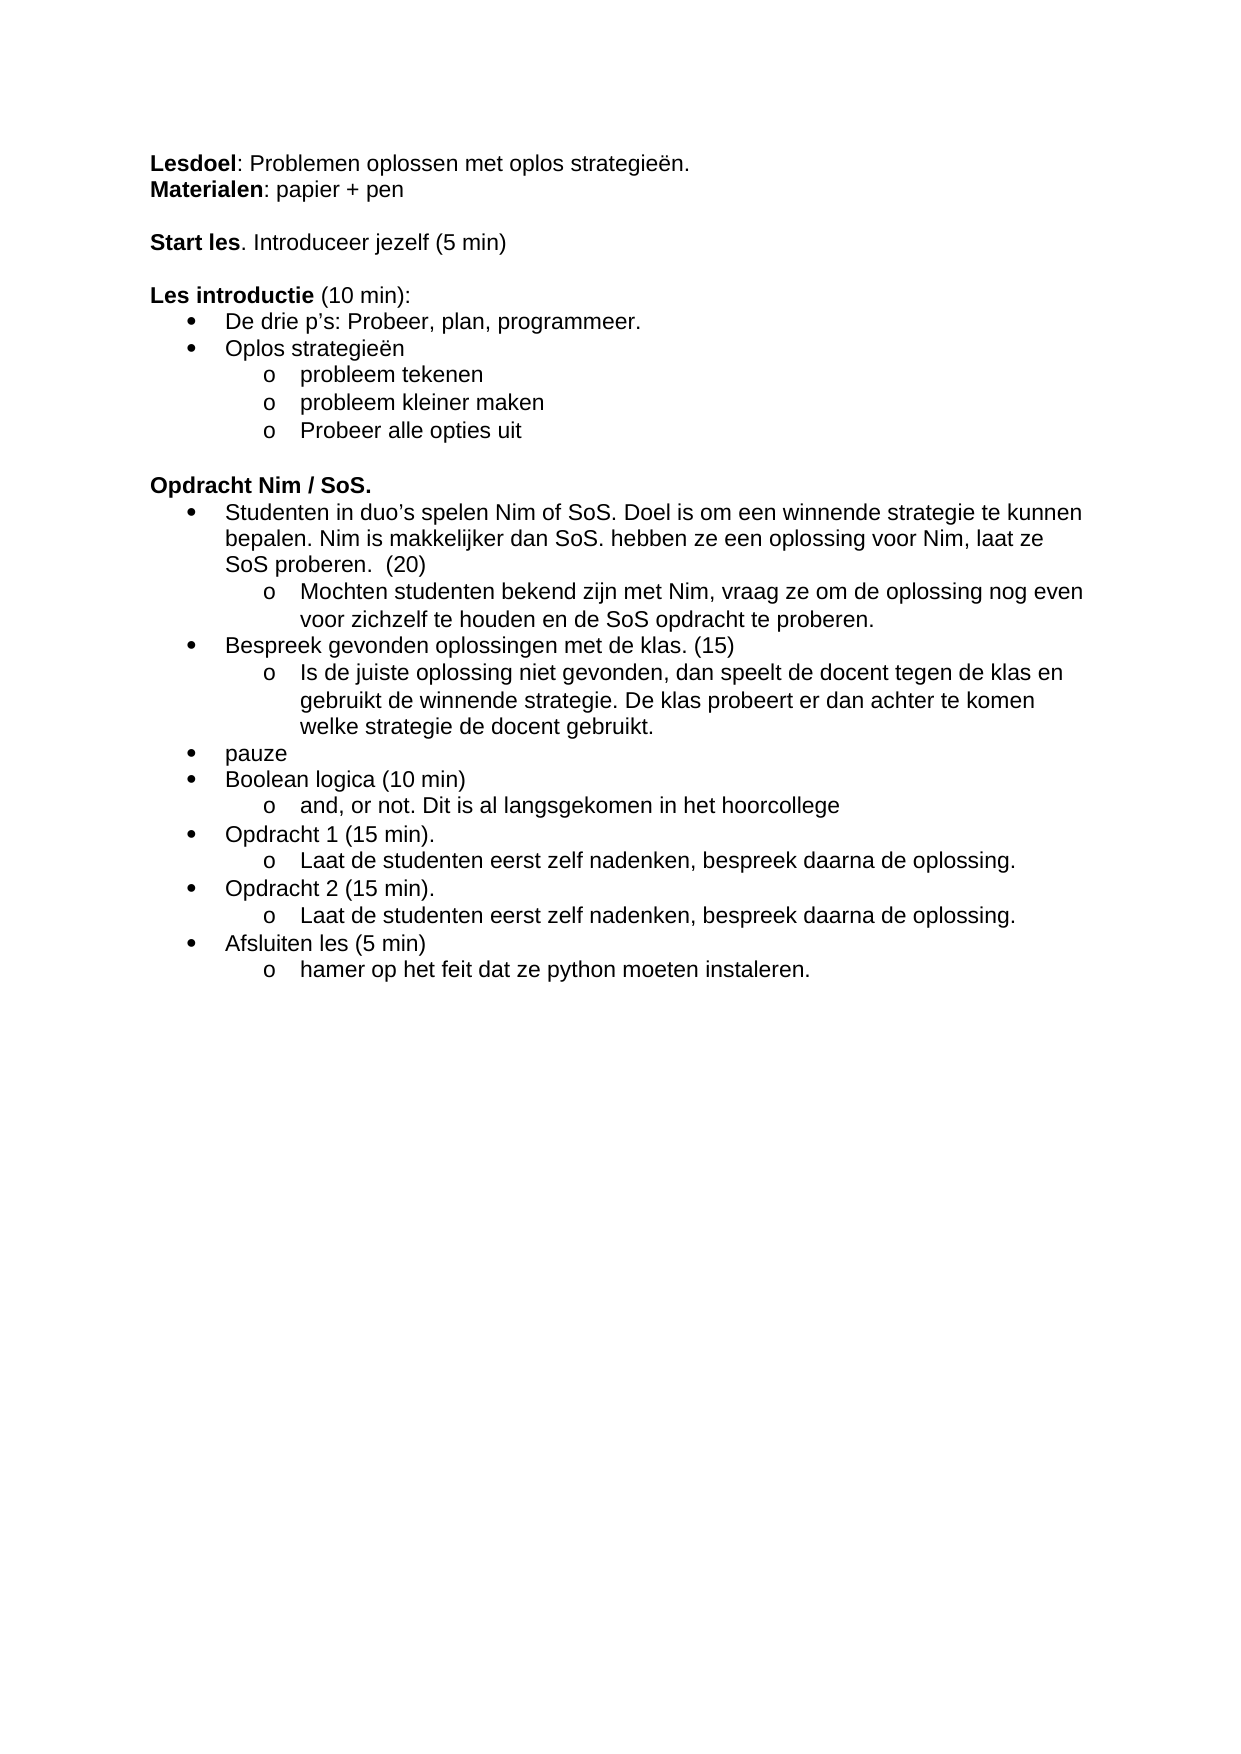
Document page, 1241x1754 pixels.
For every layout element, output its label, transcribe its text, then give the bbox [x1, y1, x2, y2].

text Opdracht Nim / SoS. [150, 472, 1090, 498]
list De drie p’s: Probeer, plan, programmeer. [187, 308, 1090, 334]
text Start les. Introduceer jezelf (5 min) [150, 229, 1090, 255]
list Opdracht 2 (15 min). [187, 875, 1090, 902]
list Oplos strategieën [187, 334, 1090, 361]
list pauze [187, 740, 1090, 766]
list Studenten in duo’s spelen Nim of SoS. Doel is om een winnende strategie te kunnen bepalen. Nim is makkelijker dan SoS. hebben ze een oplossing voor Nim, laat ze SoS proberen. (20) [187, 498, 1090, 578]
list and, or not. Dit is al langsgekomen in het hoorcollege [262, 792, 1090, 821]
text Lesdoel: Problemen oplossen met oplos strategieën. [150, 150, 1090, 176]
list Afsluiten les (5 min) [187, 930, 1090, 956]
list hamer op het feit dat ze python moeten instaleren. [262, 956, 1090, 985]
list Bespreek gevonden oplossingen met de klas. (15) [187, 632, 1090, 659]
list Laat de studenten eerst zelf nadenken, bespreek daarna de oplossing. [262, 902, 1090, 930]
list probleem tekenen [262, 361, 1090, 389]
list Probeer alle opties uit [262, 417, 1090, 446]
list Mochten studenten bekend zijn met Nim, vraag ze om de oplossing nog even voor zichzelf te houden en de SoS opdracht te proberen. [262, 578, 1090, 632]
list probleem kleiner maken [262, 389, 1090, 417]
list Boolean logica (10 min) [187, 766, 1090, 792]
list Opdracht 1 (15 min). [187, 821, 1090, 847]
text Materialen: papier + pen [150, 176, 1090, 203]
list Laat de studenten eerst zelf nadenken, bespreek daarna de oplossing. [262, 847, 1090, 875]
list Is de juiste oplossing niet gevonden, dan speelt de docent tegen de klas en gebruikt de winnende strategie. De klas probeert er dan achter te komen welke strategie de docent gebruikt. [262, 659, 1090, 740]
text Les introductie (10 min): [150, 282, 1090, 308]
